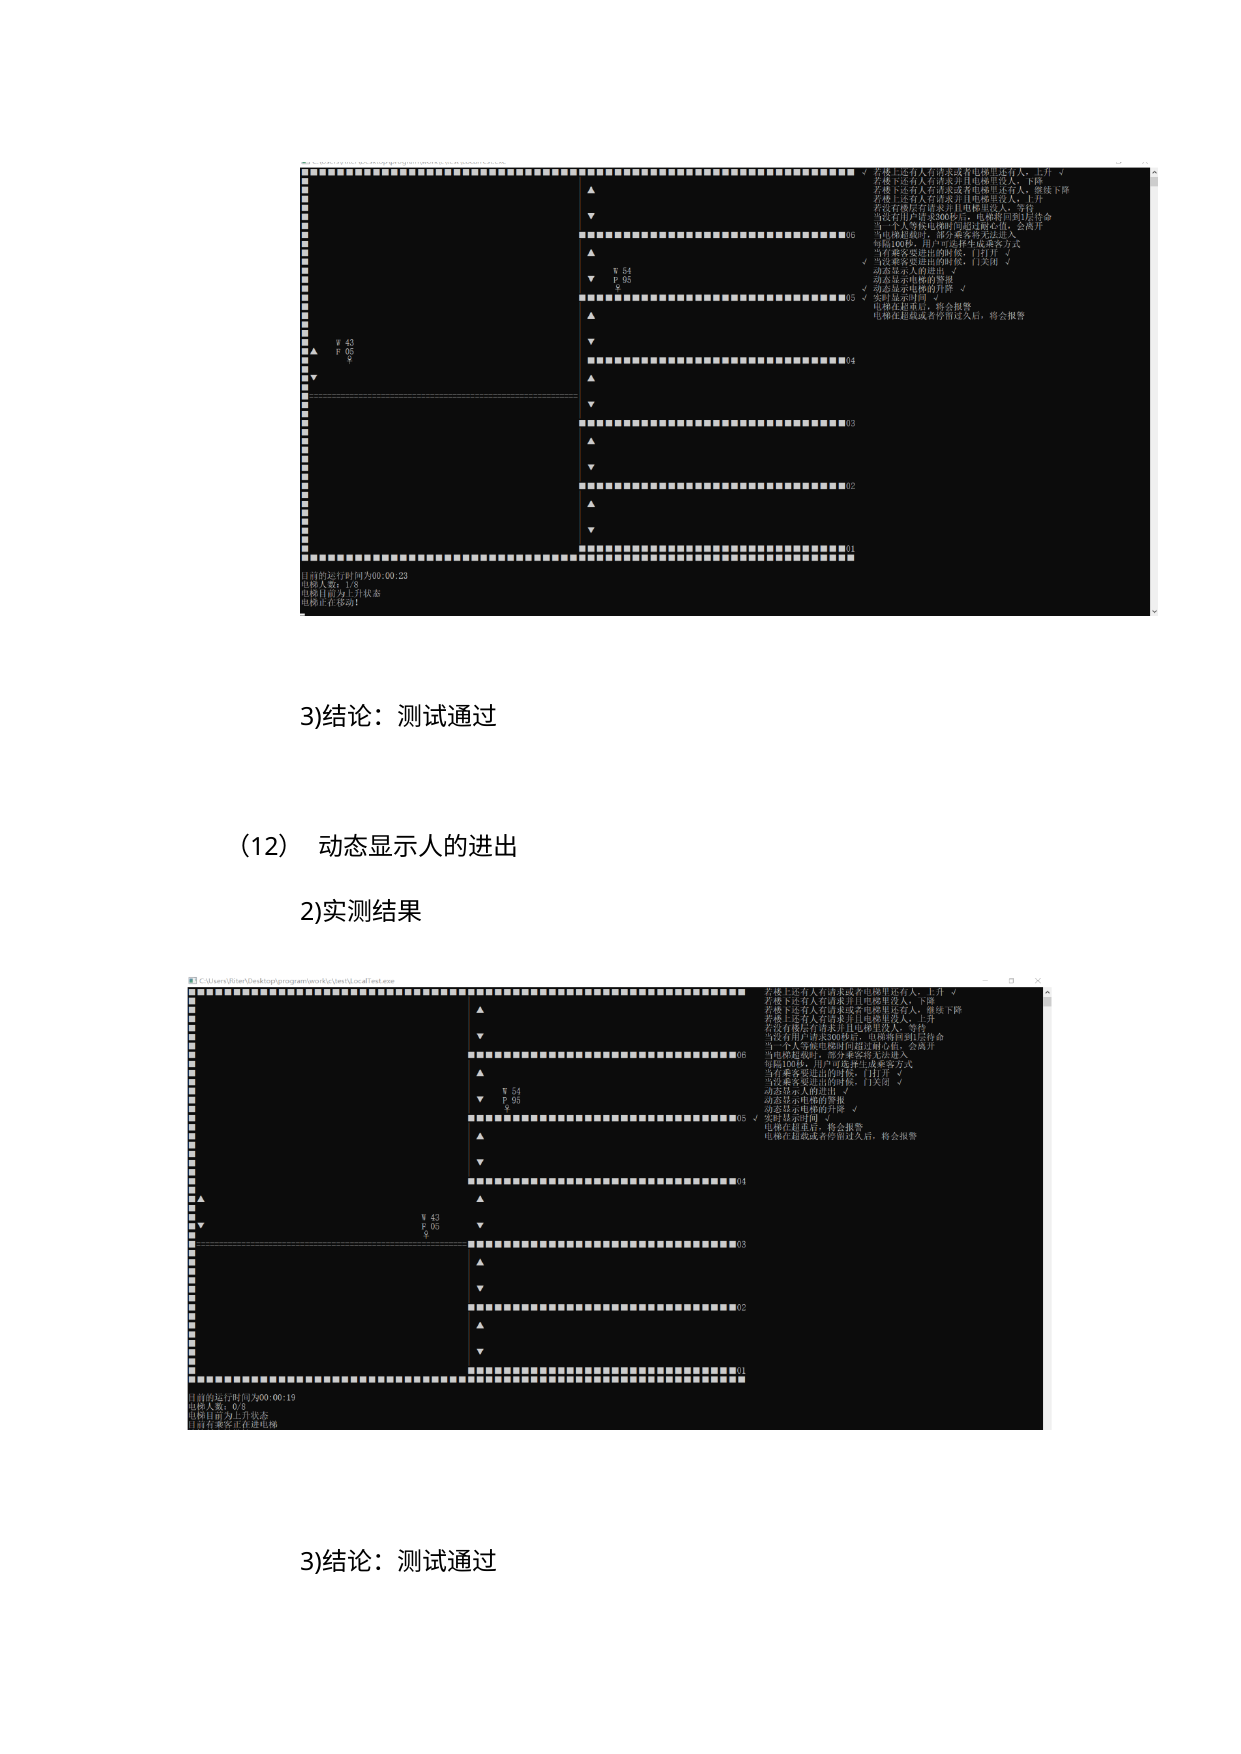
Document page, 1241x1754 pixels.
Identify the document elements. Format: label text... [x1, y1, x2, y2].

picture [187, 974, 1052, 1430]
list 2)实测结果 [300, 877, 1053, 942]
picture [300, 162, 1158, 616]
list 3)结论：测试通过 [300, 1527, 1053, 1592]
list 动态显示人的进出 [225, 812, 1053, 877]
list 3)结论：测试通过 [300, 682, 1053, 747]
